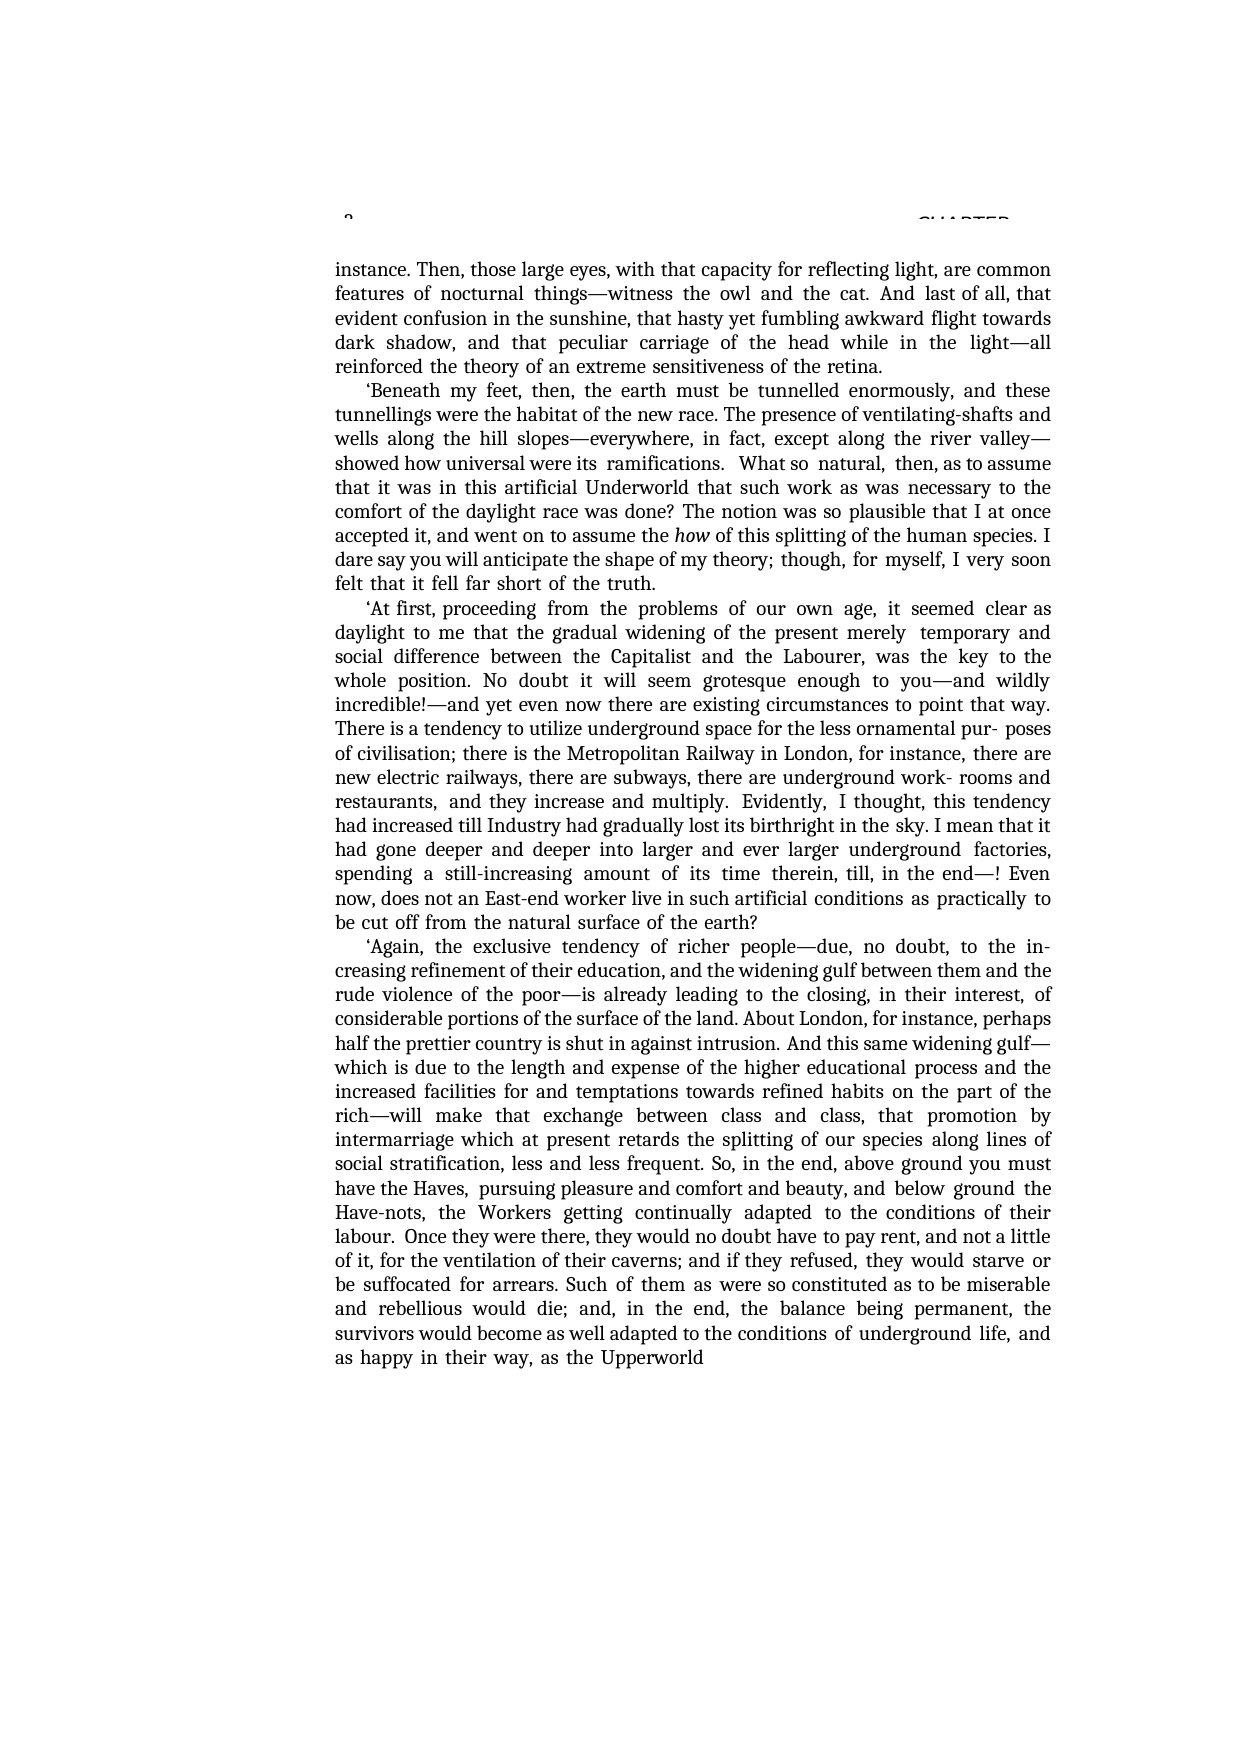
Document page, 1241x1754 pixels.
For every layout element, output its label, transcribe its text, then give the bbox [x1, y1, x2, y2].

text ‘Beneath my feet, then, the earth must be tunnelled enormously, and these tunnellings were the habitat of the new race. The presence of ventilating-shafts and wells along the hill slopes—everywhere, in fact, except along the river valley—showed how universal were its ramifications. What so natural, then, as to assume that it was in this artificial Underworld that such work as was necessary to the comfort of the daylight race was done? The notion was so plausible that I at once accepted it, and went on to assume the how of this splitting of the human species. I dare say you will anticipate the shape of my theory; though, for myself, I very soon felt that it fell far short of the truth. [335, 379, 1051, 596]
text instance. Then, those large eyes, with that capacity for reflecting light, are common features of nocturnal things—witness the owl and the cat. And last of all, that evident confusion in the sunshine, that hasty yet fumbling awkward flight towards dark shadow, and that peculiar carriage of the head while in the light—all reinforced the theory of an extreme sensitiveness of the retina. [335, 258, 1051, 378]
text ‘Again, the exclusive tendency of richer people—due, no doubt, to the in- creasing refinement of their education, and the widening gulf between them and the rude violence of the poor—is already leading to the closing, in their interest, of considerable portions of the surface of the land. About London, for instance, perhaps half the prettier country is shut in against intrusion. And this same widening gulf—which is due to the length and expense of the higher educational process and the increased facilities for and temptations towards refined habits on the part of the rich—will make that exchange between class and class, that promotion by intermarriage which at present retards the splitting of our species along lines of social stratification, less and less frequent. So, in the end, above ground you must have the Haves, pursuing pleasure and comfort and beauty, and below ground the Have-nots, the Workers getting continually adapted to the conditions of their labour. Once they were there, they would no doubt have to pay rent, and not a little of it, for the ventilation of their caverns; and if they refused, they would starve or be suffocated for arrears. Such of them as were so constituted as to be miserable and rebellious would die; and, in the end, the balance being permanent, the survivors would become as well adapted to the conditions of underground life, and as happy in their way, as the Upperworld [335, 934, 1051, 1369]
text ‘At first, proceeding from the problems of our own age, it seemed clear as daylight to me that the gradual widening of the present merely temporary and social difference between the Capitalist and the Labourer, was the key to the whole position. No doubt it will seem grotesque enough to you—and wildly incredible!—and yet even now there are existing circumstances to point that way. There is a tendency to utilize underground space for the less ornamental pur- poses of civilisation; there is the Metropolitan Railway in London, for instance, there are new electric railways, there are subways, there are underground work- rooms and restaurants, and they increase and multiply. Evidently, I thought, this tendency had increased till Industry had gradually lost its birthright in the sky. I mean that it had gone deeper and deeper into larger and ever larger underground factories, spending a still-increasing amount of its time therein, till, in the end—! Even now, does not an East-end worker live in such artificial conditions as practically to be cut off from the natural surface of the earth? [335, 596, 1051, 934]
